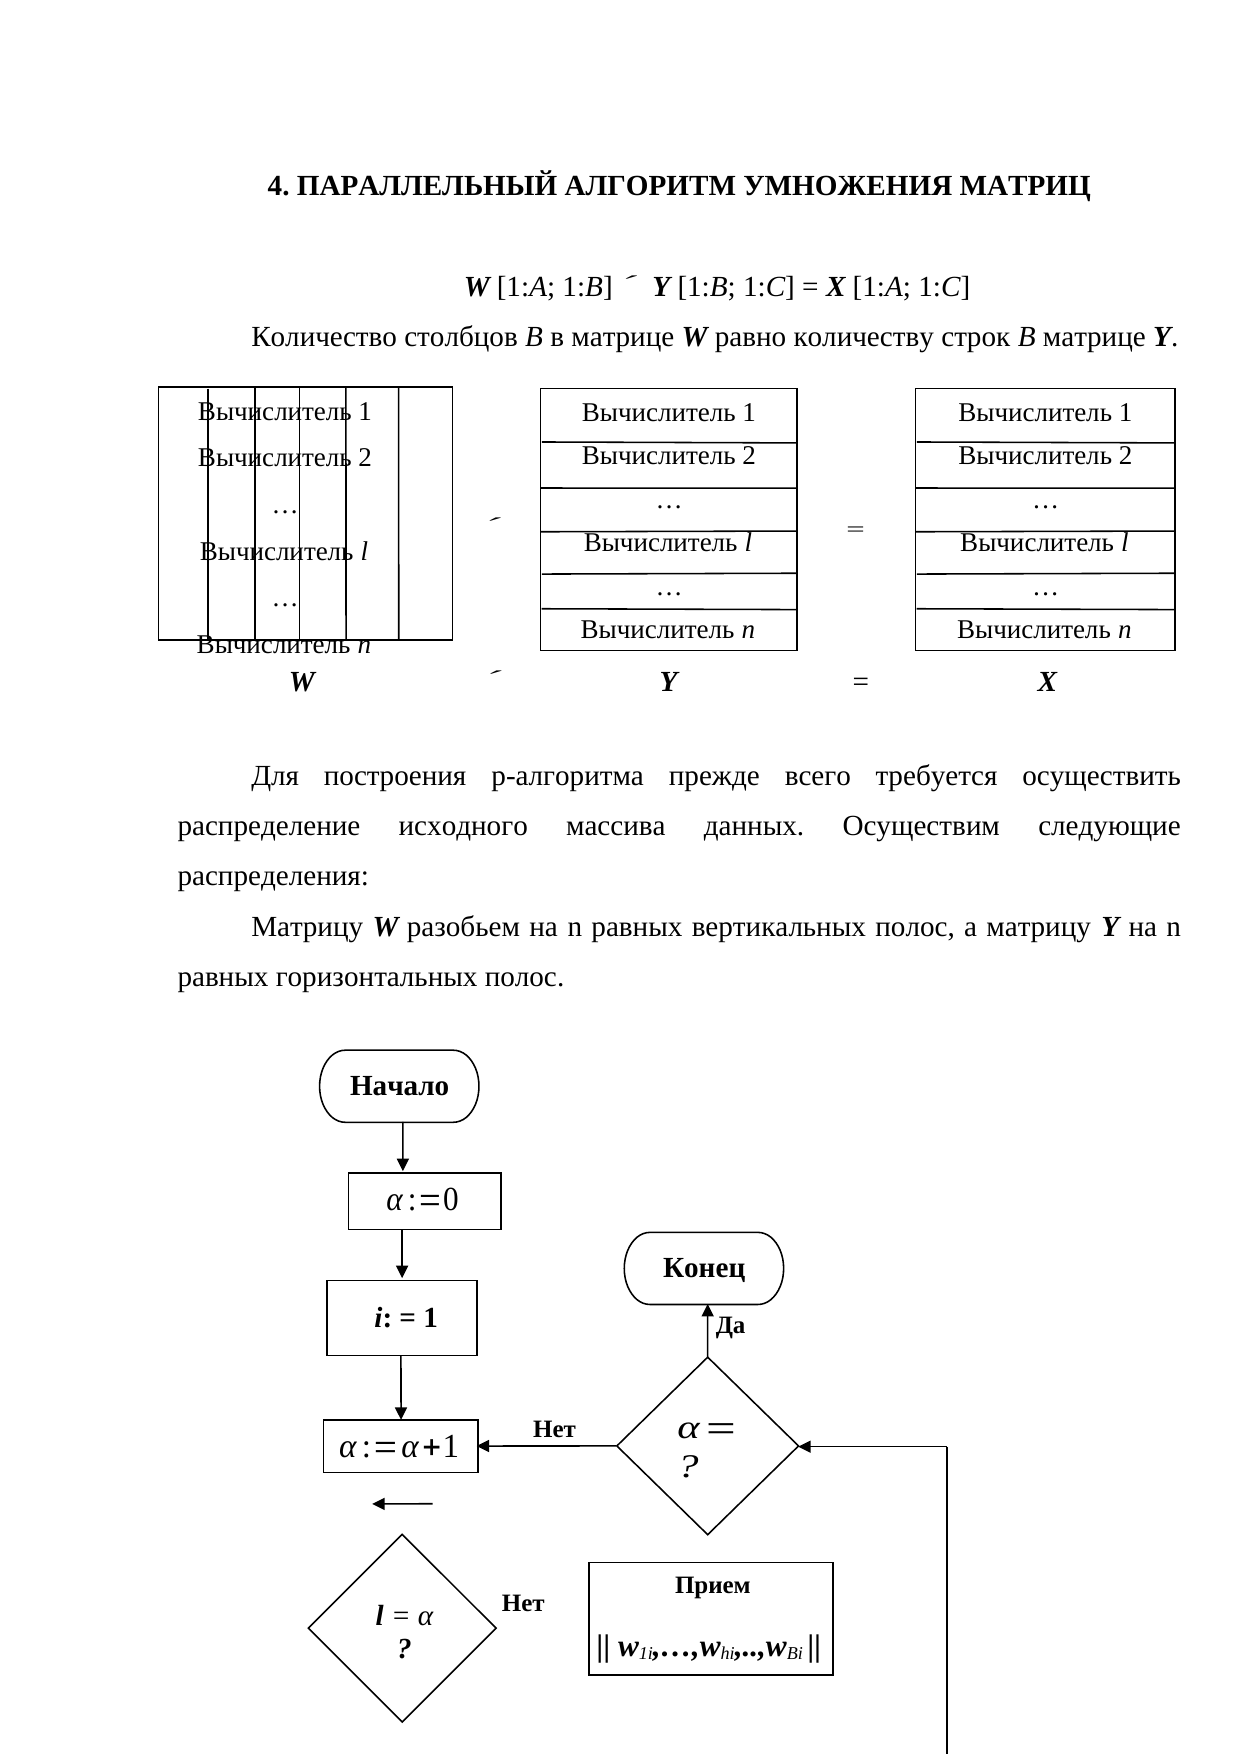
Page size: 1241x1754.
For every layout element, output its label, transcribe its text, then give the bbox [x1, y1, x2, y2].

text Матрицу W разобьем на n равных вертикальных полос, а матрицу Y на n равных горизонтальных полос. [177, 909, 1181, 993]
text W Y = X [177, 664, 1181, 698]
text Количество столбцов B в матрице W равно количеству строк B матрице Y. [177, 319, 1181, 353]
text Для построения p-алгоритма прежде всего требуется осуществить распределение исходного массива данных. Осуществим следующие распределения: [177, 758, 1181, 892]
subtitle 4. ПАРАЛЛЕЛЬНЫЙ АЛГОРИТМ УМНОЖЕНИЯ МАТРИЦ [177, 168, 1181, 202]
text W [1:A; 1:B] Y [1:B; 1:C] = X [1:A; 1:C] [177, 269, 1181, 303]
